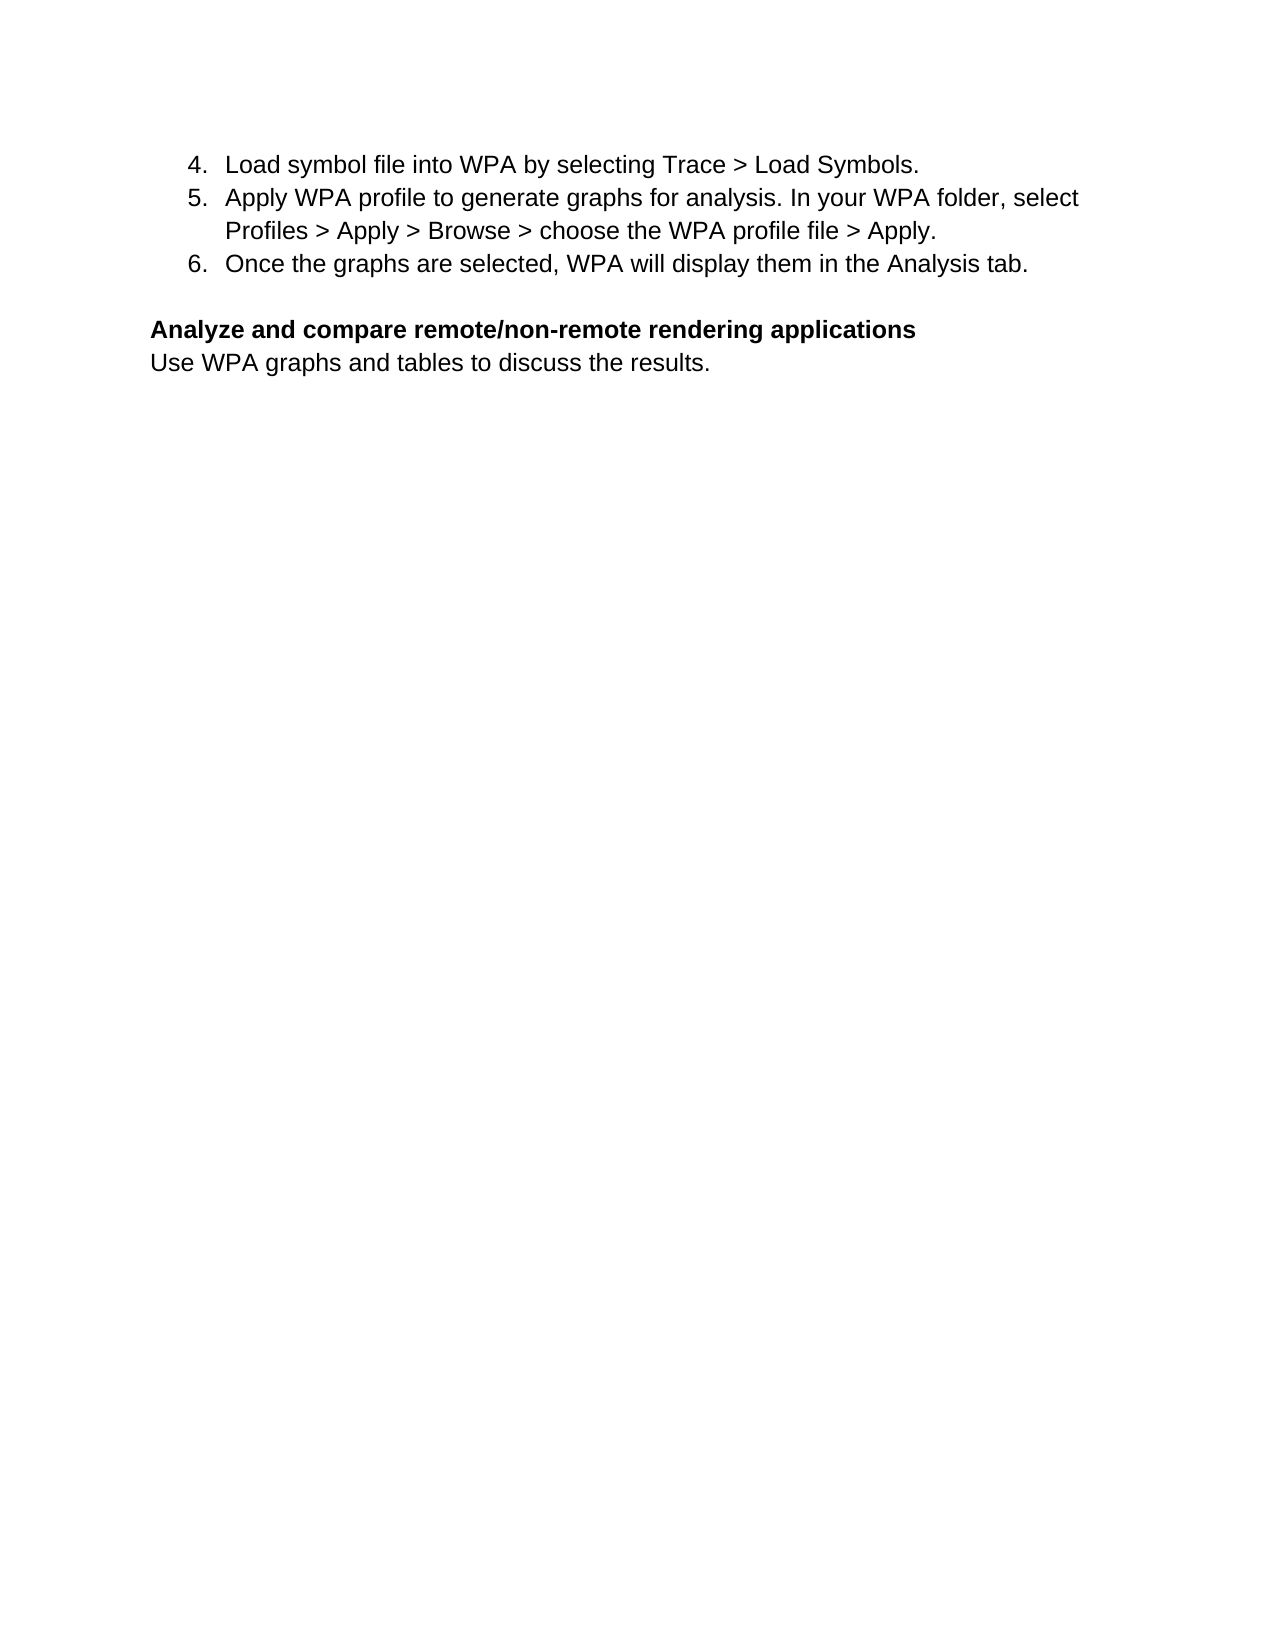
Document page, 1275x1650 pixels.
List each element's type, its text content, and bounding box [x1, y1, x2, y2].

text Analyze and compare remote/non-remote rendering applications [150, 315, 1125, 344]
list Load symbol file into WPA by selecting Trace > Load Symbols. [187, 150, 1125, 179]
list Once the graphs are selected, WPA will display them in the Analysis tab. [187, 249, 1125, 278]
list Apply WPA profile to generate graphs for analysis. In your WPA folder, select Profiles > Apply > Browse > choose the WPA profile file > Apply. [187, 183, 1125, 245]
text Use WPA graphs and tables to discuss the results. [150, 348, 1125, 377]
